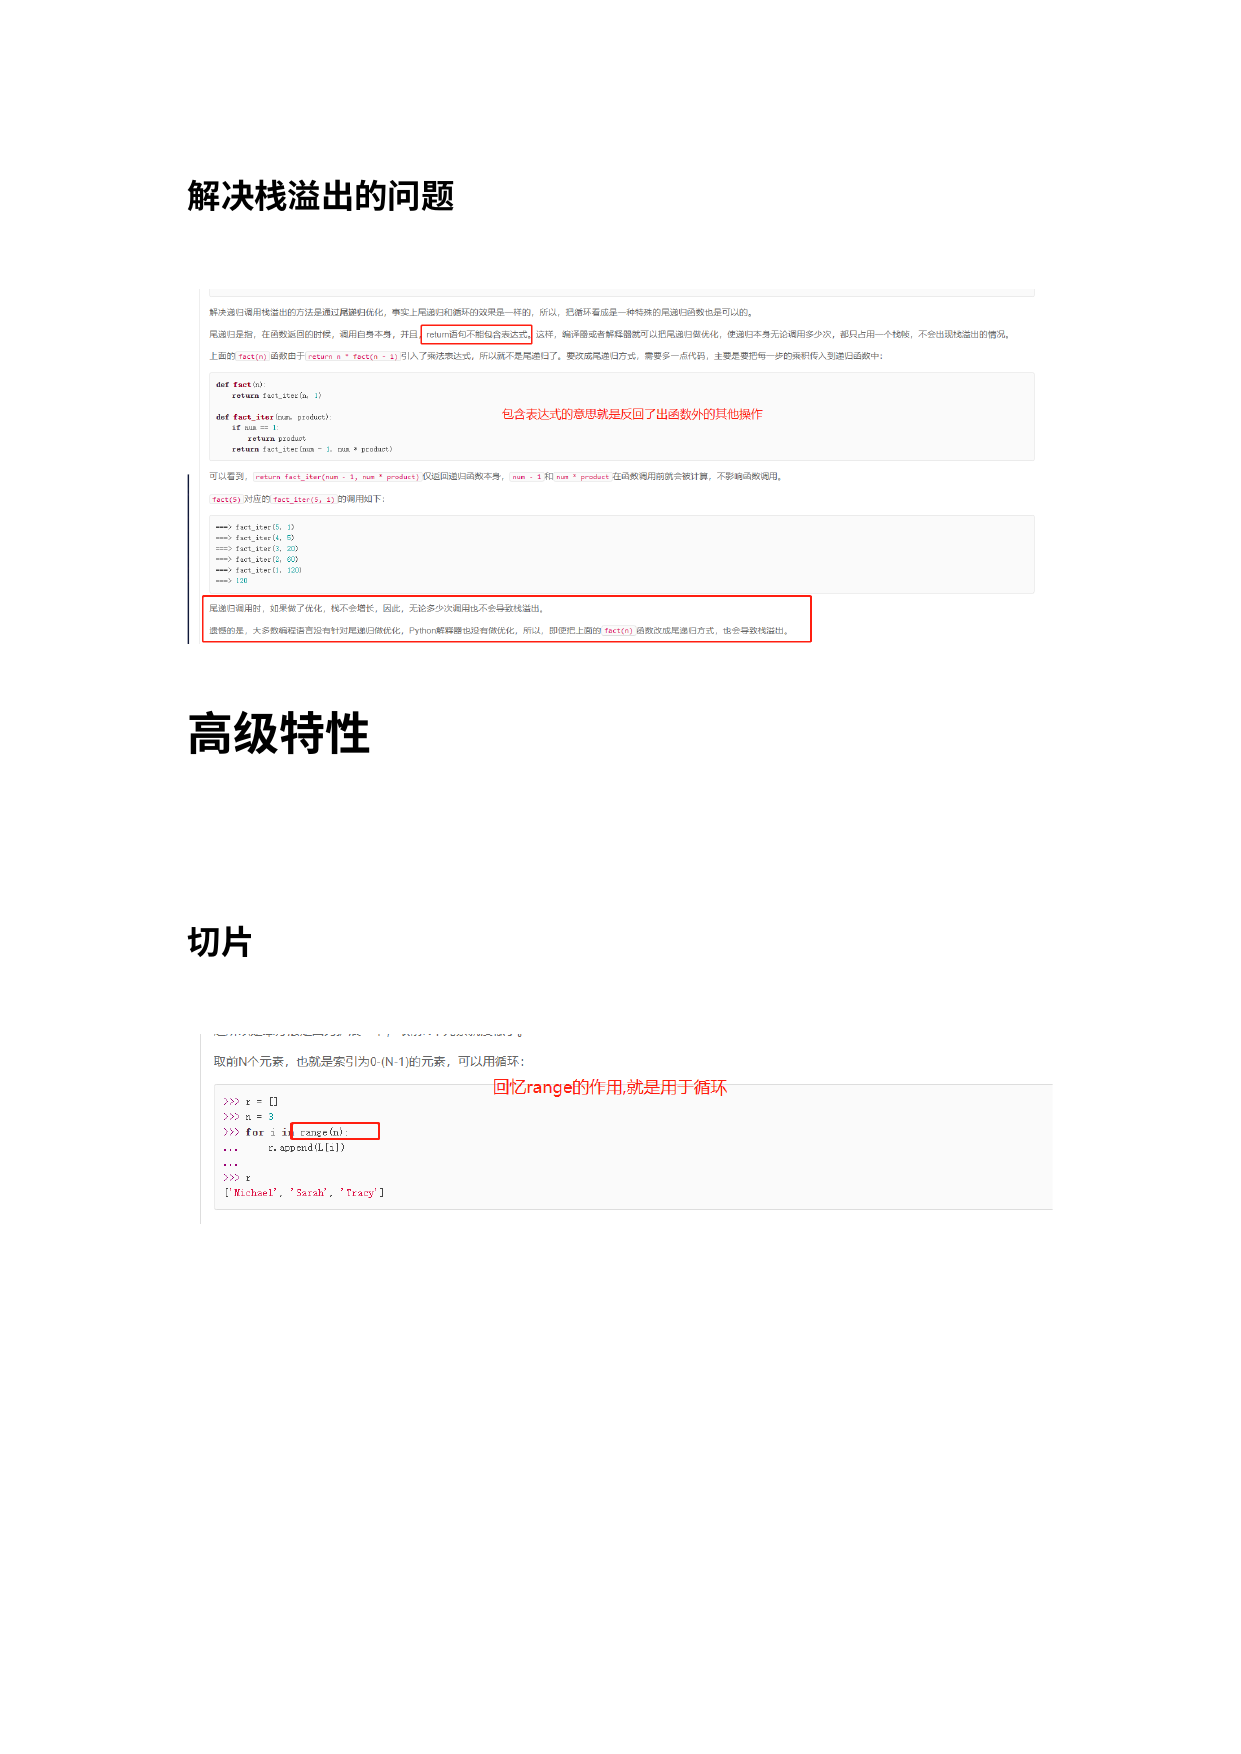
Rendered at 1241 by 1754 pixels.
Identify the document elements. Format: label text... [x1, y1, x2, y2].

subtitle 高级特性 [187, 682, 1053, 779]
subtitle 解决栈溢出的问题 [187, 162, 1053, 227]
picture [187, 1034, 1053, 1224]
picture [187, 289, 1053, 644]
subtitle 切片 [187, 907, 1053, 972]
